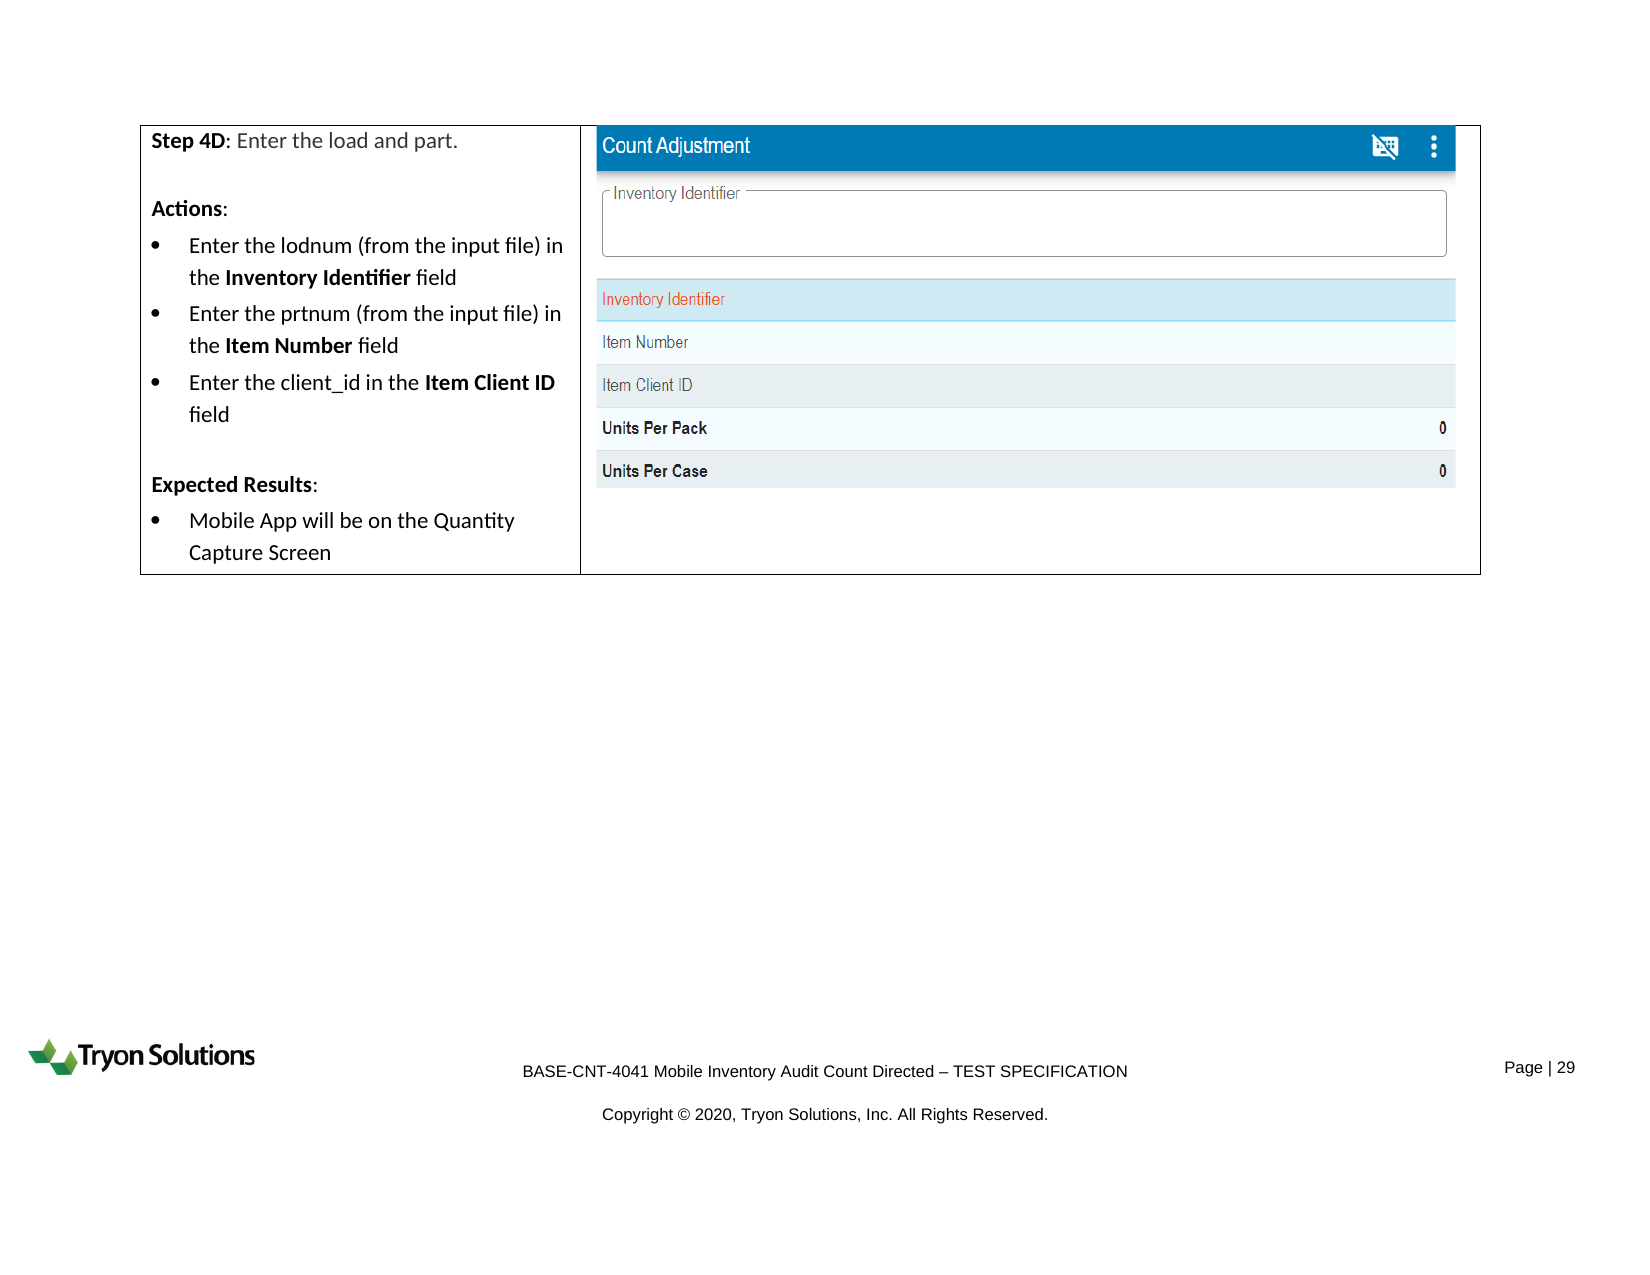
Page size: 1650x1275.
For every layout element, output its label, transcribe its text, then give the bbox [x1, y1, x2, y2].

picture [1381, 137, 1398, 155]
picture [596, 172, 1456, 488]
table_header Step 4D: Enter the load and part. Actions: Enter the lodnum (from the input file) in the Inventory Identifier field Enter the prtnum (from the input file) in the Item Number field Enter the client_id in the Item Client ID field Expected Results: Mobile App will be on the Quantity Capture Screen [141, 126, 580, 574]
picture [28, 1038, 255, 1075]
table_header [581, 126, 1480, 574]
picture [1373, 136, 1394, 159]
